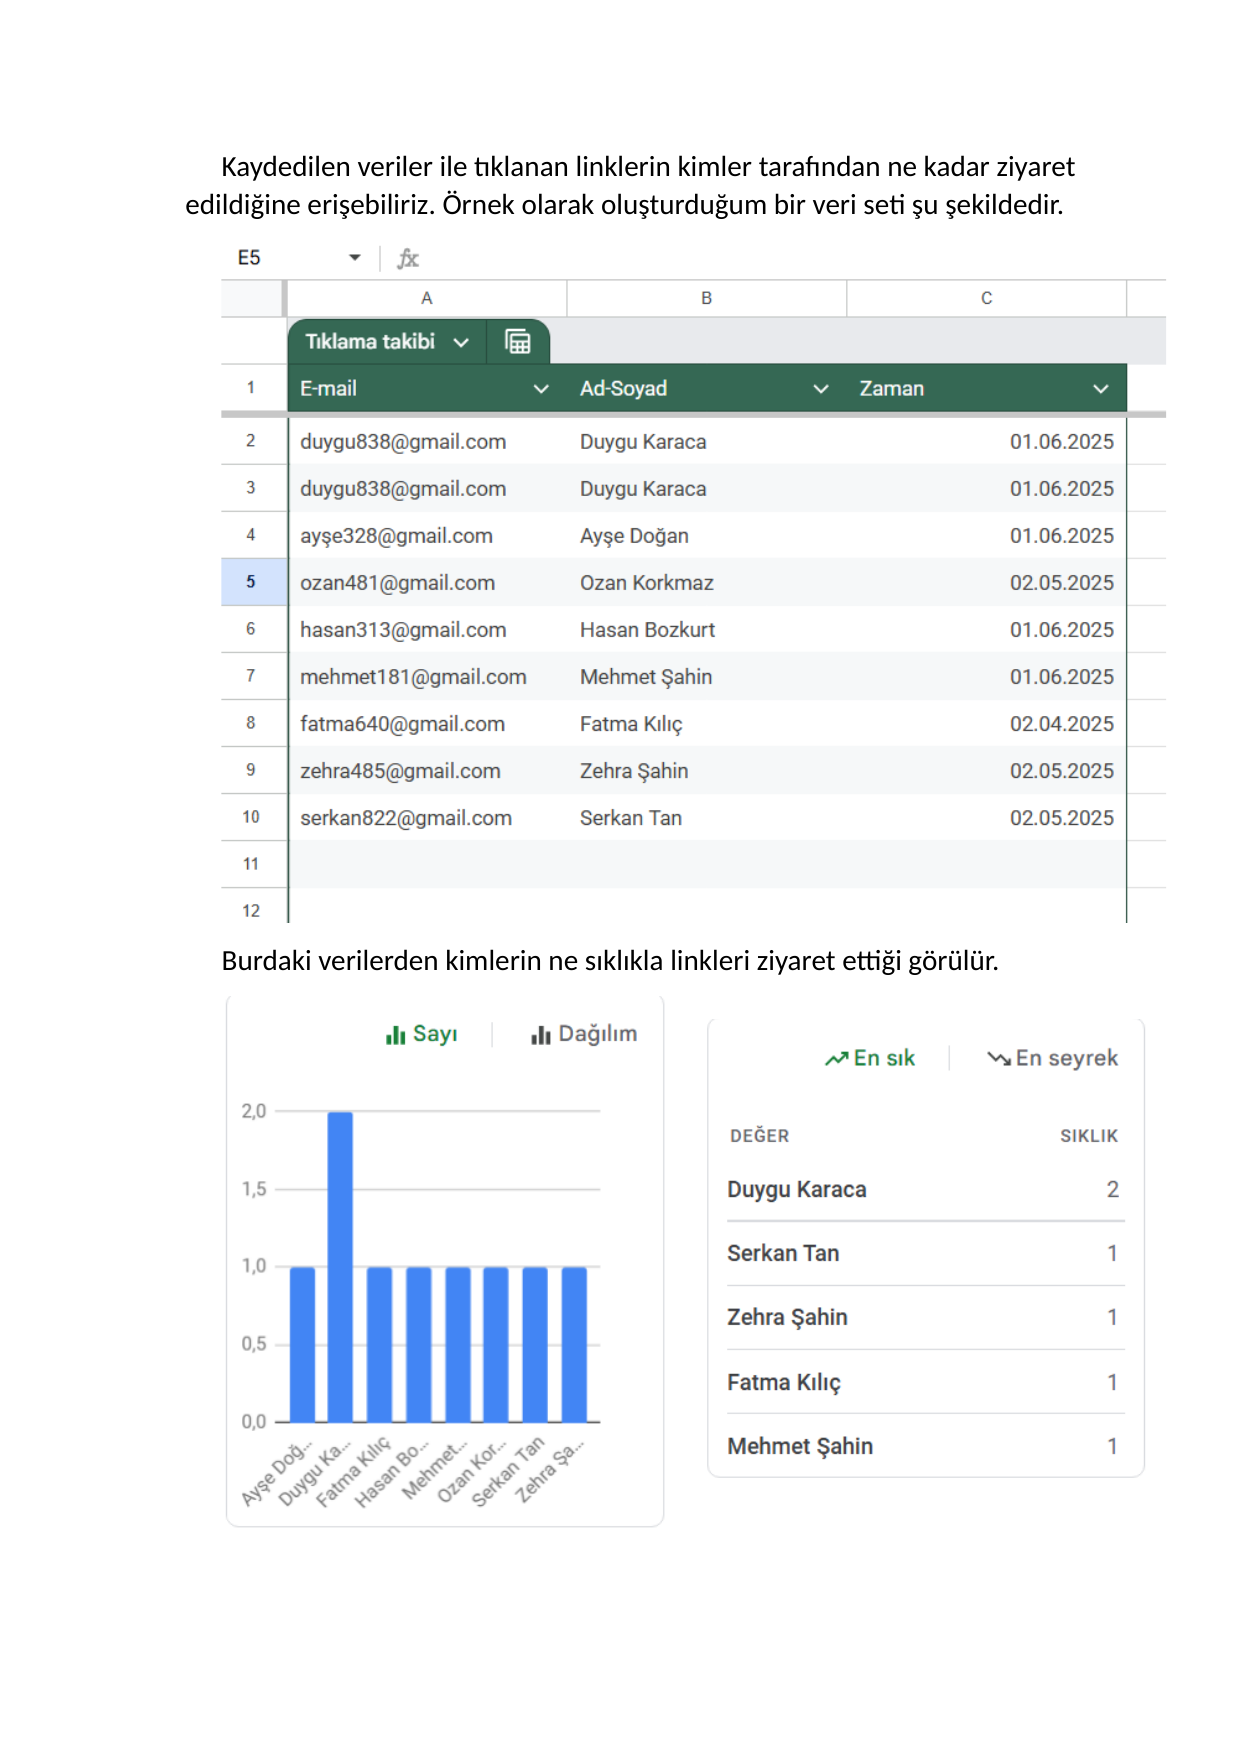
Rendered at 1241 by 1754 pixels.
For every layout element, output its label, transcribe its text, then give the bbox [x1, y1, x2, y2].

text Kaydedilen veriler ile tıklanan linklerin kimler tarafından ne kadar ziyaret edildiğine erişebiliriz. Örnek olarak oluşturduğum bir veri seti şu şekildedir. [185, 148, 1093, 222]
text Burdaki verilerden kimlerin ne sıklıkla linkleri ziyaret ettiği görülür. [185, 942, 1093, 977]
picture [221, 996, 672, 1530]
picture [701, 1019, 1154, 1483]
picture [221, 241, 1167, 923]
